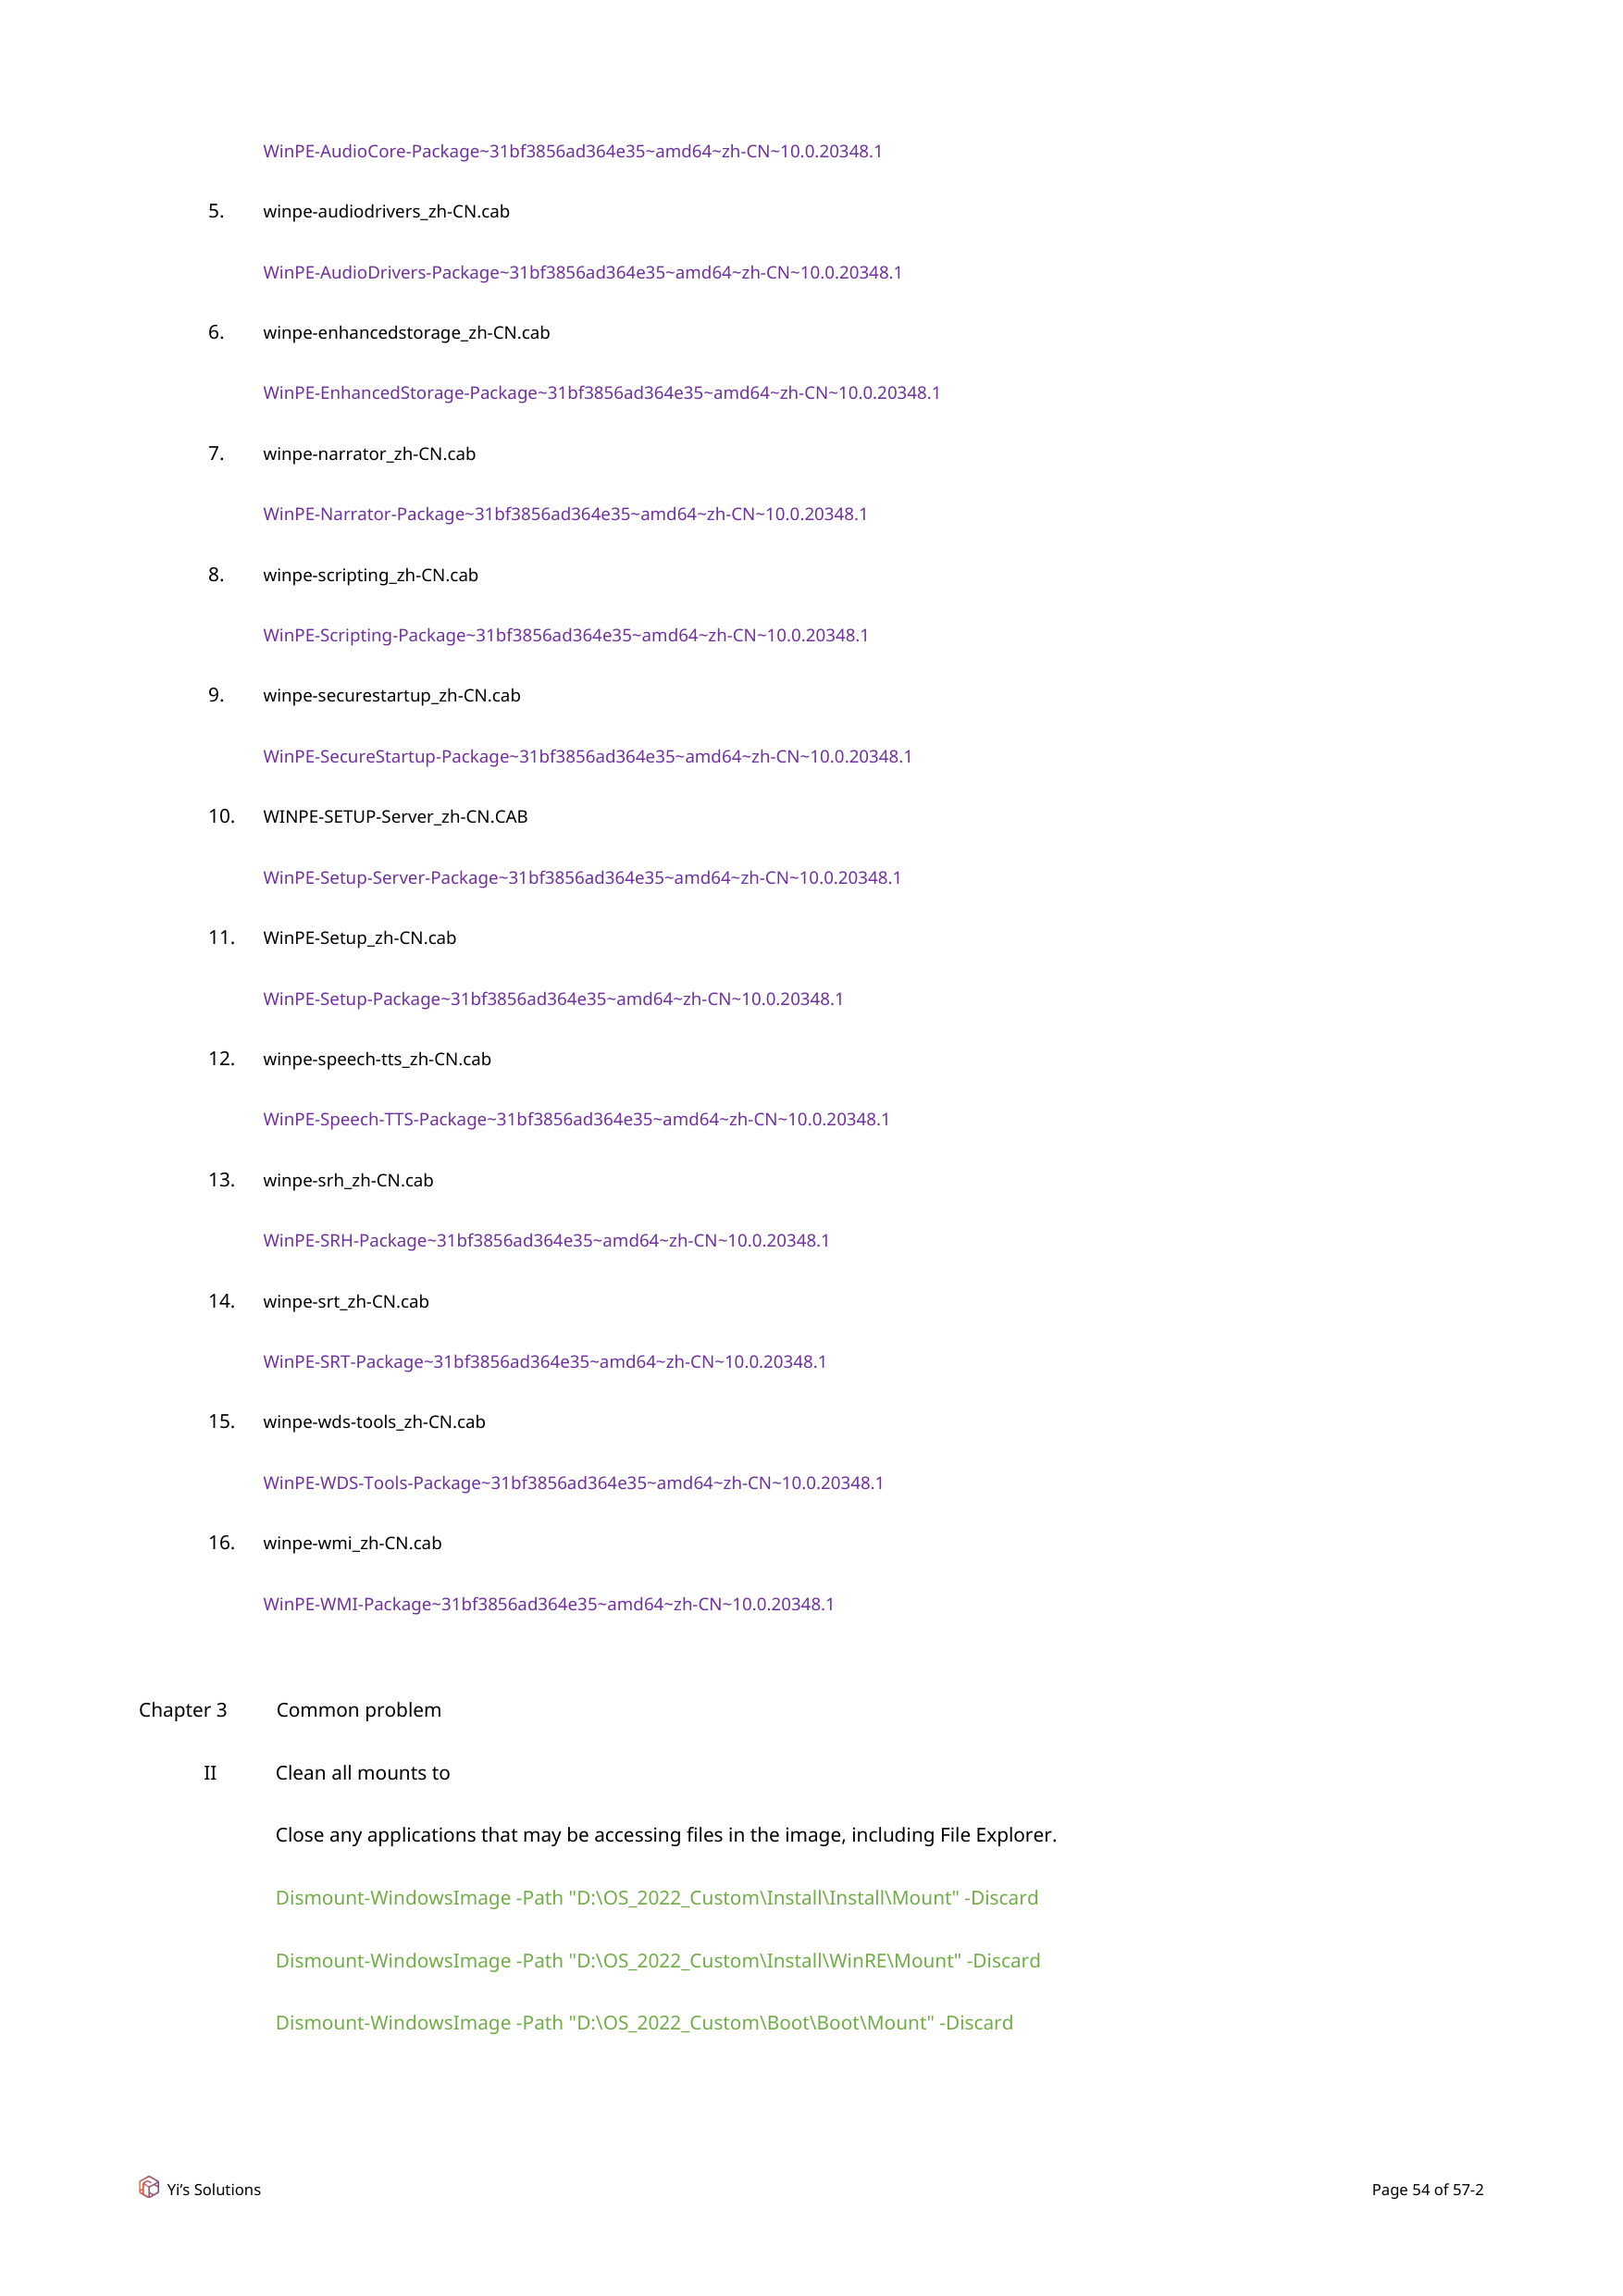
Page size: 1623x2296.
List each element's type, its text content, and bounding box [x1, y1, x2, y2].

list winpe-wmi_zh-CN.cab [208, 1529, 1484, 1556]
list WinPE-AudioCore-Package~31bf3856ad364e35~amd64~zh-CN~10.0.20348.1 [263, 139, 1484, 163]
list winpe-wds-tools_zh-CN.cab [208, 1409, 1484, 1434]
list winpe-narrator_zh-CN.cab [208, 440, 1484, 465]
list Dismount-WindowsImage -Path "D:\OS_2022_Custom\Boot\Boot\Mount" -Discard [276, 2009, 1484, 2036]
list winpe-speech-tts_zh-CN.cab [208, 1045, 1484, 1071]
list winpe-srh_zh-CN.cab [208, 1166, 1484, 1192]
list winpe-securestartup_zh-CN.cab [208, 682, 1484, 708]
list Dismount-WindowsImage -Path "D:\OS_2022_Custom\Install\Install\Mount" -Discard [276, 1884, 1484, 1910]
list WinPE-EnhancedStorage-Package~31bf3856ad364e35~amd64~zh-CN~10.0.20348.1 [263, 381, 1484, 404]
list WinPE-Speech-TTS-Package~31bf3856ad364e35~amd64~zh-CN~10.0.20348.1 [263, 1108, 1484, 1131]
list Close any applications that may be accessing files in the image, including File Explorer. [276, 1821, 1484, 1848]
list WinPE-SRT-Package~31bf3856ad364e35~amd64~zh-CN~10.0.20348.1 [263, 1349, 1484, 1373]
list winpe-enhancedstorage_zh-CN.cab [208, 318, 1484, 344]
list WinPE-Setup-Package~31bf3856ad364e35~amd64~zh-CN~10.0.20348.1 [263, 987, 1484, 1010]
list Dismount-WindowsImage -Path "D:\OS_2022_Custom\Install\WinRE\Mount" -Discard [276, 1947, 1484, 1973]
subtitle Common problem [139, 1696, 1484, 1723]
list winpe-srt_zh-CN.cab [208, 1287, 1484, 1313]
list WinPE-WDS-Tools-Package~31bf3856ad364e35~amd64~zh-CN~10.0.20348.1 [263, 1471, 1484, 1495]
list WinPE-Setup-Server-Package~31bf3856ad364e35~amd64~zh-CN~10.0.20348.1 [263, 865, 1484, 889]
list winpe-audiodrivers_zh-CN.cab [208, 197, 1484, 224]
list WinPE-SRH-Package~31bf3856ad364e35~amd64~zh-CN~10.0.20348.1 [263, 1228, 1484, 1252]
list WINPE-SETUP-Server_zh-CN.CAB [208, 802, 1484, 829]
list WinPE-SecureStartup-Package~31bf3856ad364e35~amd64~zh-CN~10.0.20348.1 [263, 744, 1484, 768]
subtitle Clean all mounts to [217, 1759, 1484, 1785]
list WinPE-Setup_zh-CN.cab [208, 924, 1484, 950]
list WinPE-Scripting-Package~31bf3856ad364e35~amd64~zh-CN~10.0.20348.1 [263, 623, 1484, 647]
list winpe-scripting_zh-CN.cab [208, 561, 1484, 587]
list WinPE-WMI-Package~31bf3856ad364e35~amd64~zh-CN~10.0.20348.1 [263, 1592, 1484, 1616]
picture [139, 2176, 159, 2198]
list WinPE-Narrator-Package~31bf3856ad364e35~amd64~zh-CN~10.0.20348.1 [263, 502, 1484, 526]
list WinPE-AudioDrivers-Package~31bf3856ad364e35~amd64~zh-CN~10.0.20348.1 [263, 260, 1484, 283]
